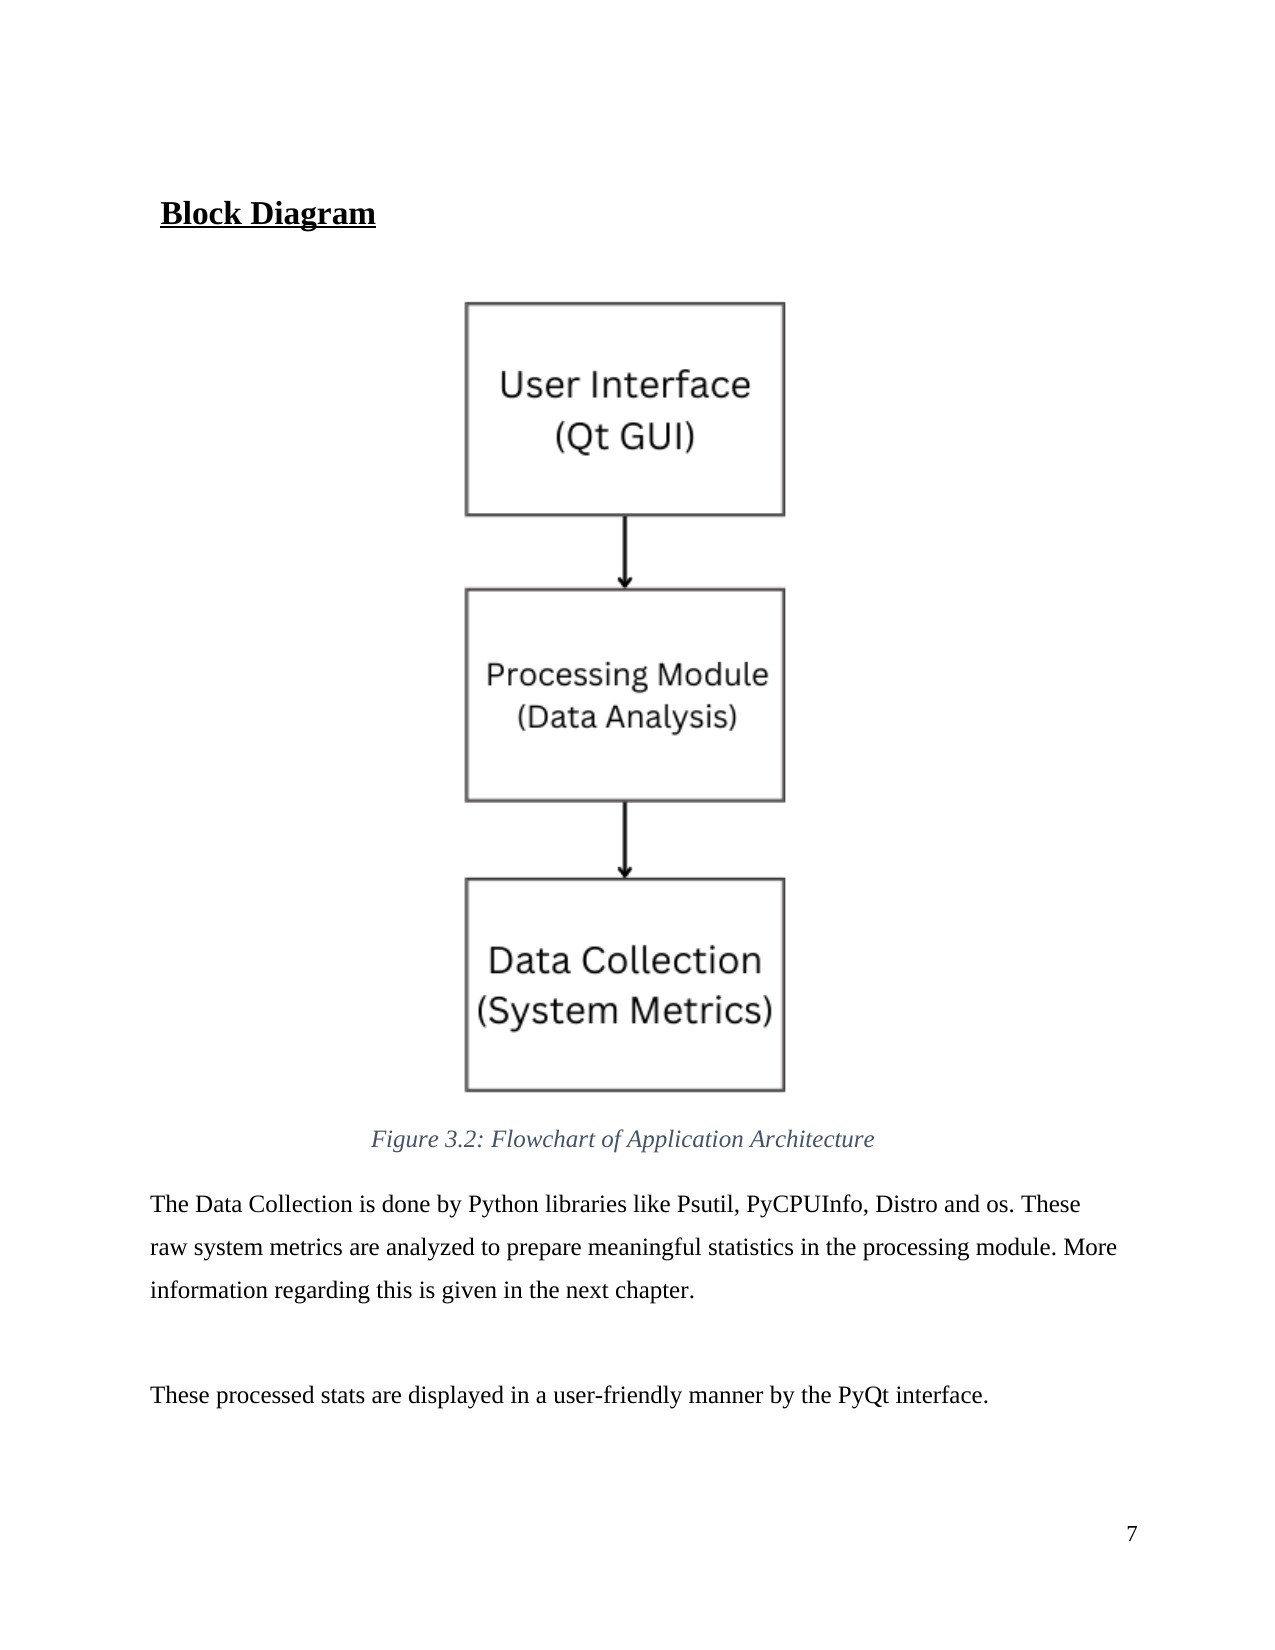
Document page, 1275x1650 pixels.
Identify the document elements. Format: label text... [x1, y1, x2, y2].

text The Data Collection is done by Python libraries like Psutil, PyCPUInfo, Distro and os. These raw system metrics are analyzed to prepare meaningful statistics in the processing module. More information regarding this is given in the next chapter. [150, 1189, 1121, 1304]
picture [335, 257, 942, 1119]
subtitle Block Diagram [150, 193, 1137, 231]
text These processed stats are displayed in a user-friendly manner by the PyQt interface. [150, 1380, 1121, 1409]
text Figure 3.2: Flowchart of Application Architecture [306, 1124, 1124, 1153]
